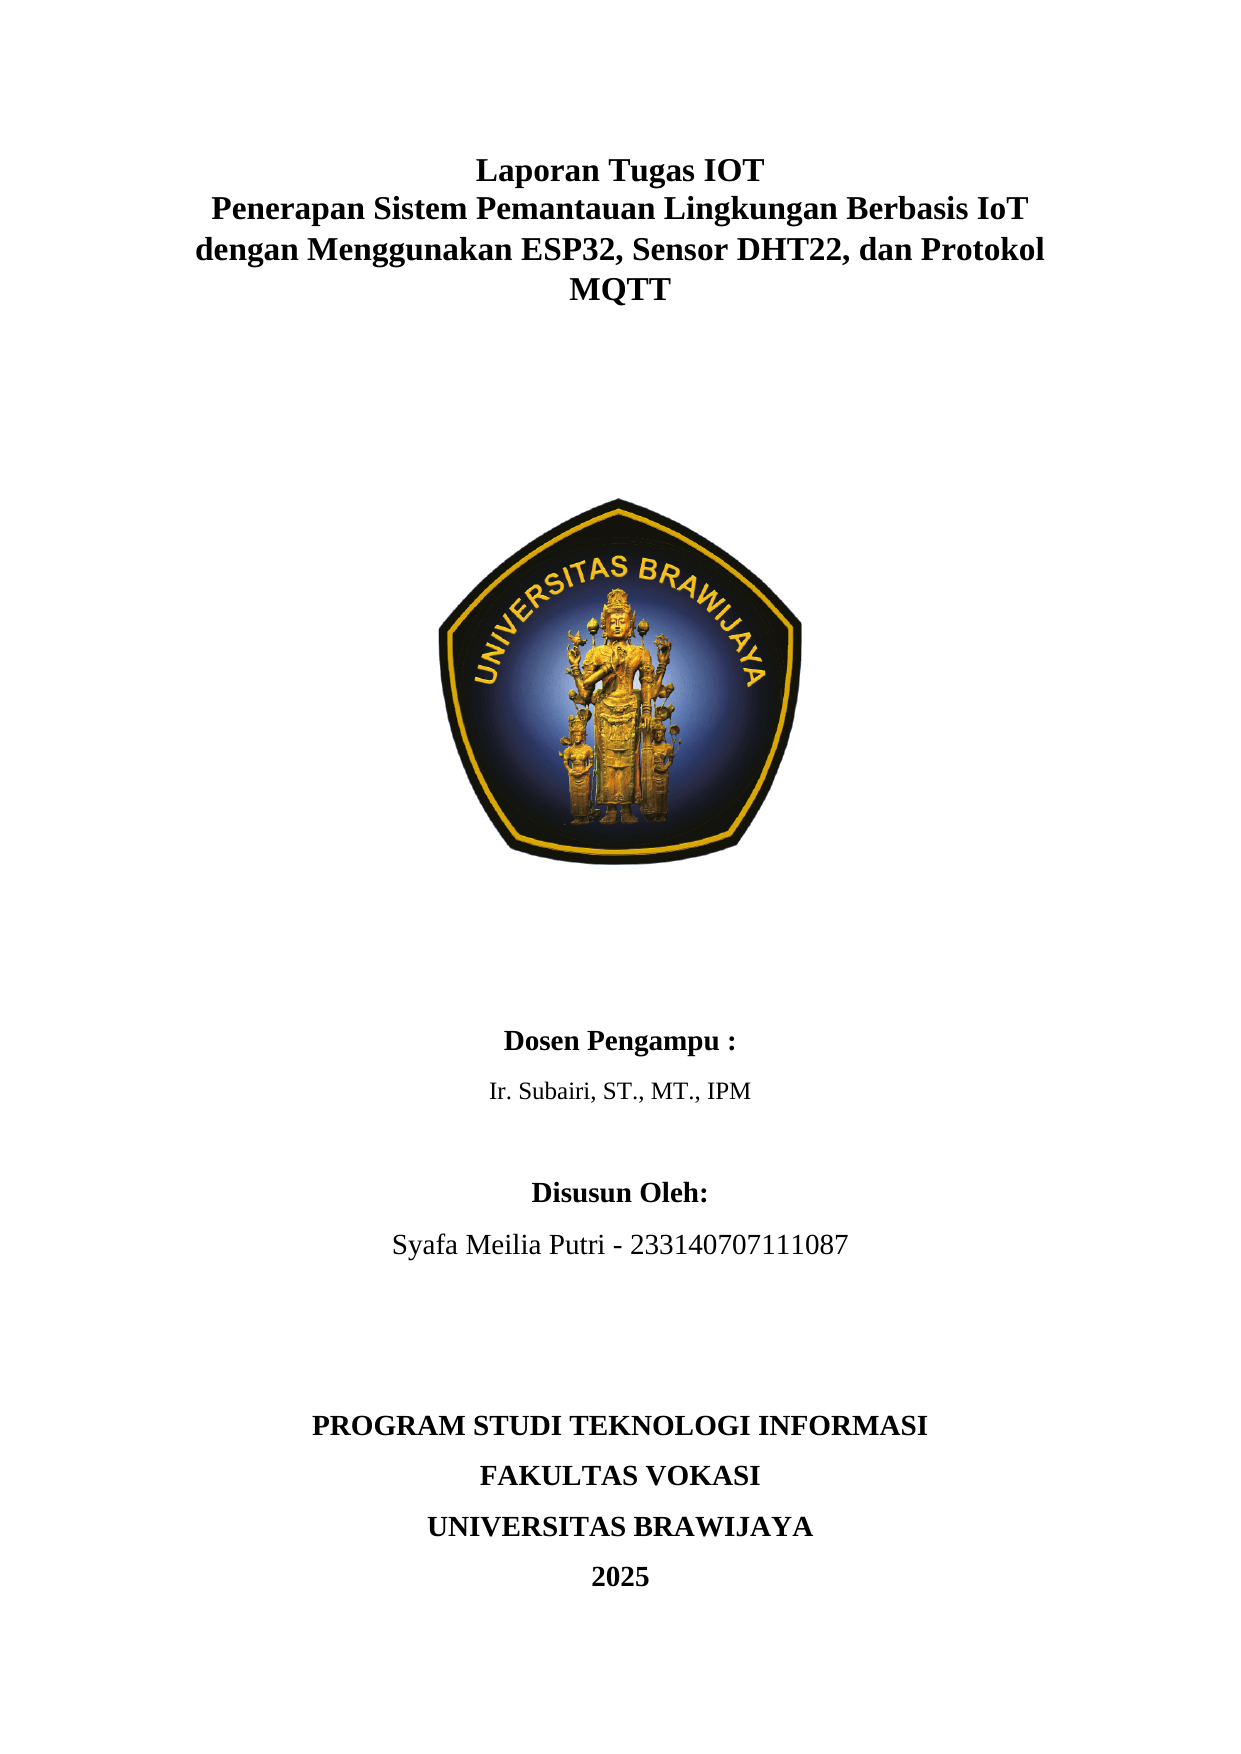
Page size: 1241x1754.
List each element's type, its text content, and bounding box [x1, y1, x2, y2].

text 2025 [187, 1559, 1053, 1593]
text PROGRAM STUDI TEKNOLOGI INFORMASI [187, 1408, 1053, 1442]
text Syafa Meilia Putri - 233140707111087 [187, 1227, 1053, 1261]
text FAKULTAS VOKASI [187, 1458, 1053, 1492]
picture [438, 498, 802, 865]
text Laporan Tugas IOT [187, 150, 1053, 188]
text Dosen Pengampu : [187, 1023, 1053, 1057]
text UNIVERSITAS BRAWIJAYA [187, 1509, 1053, 1542]
text Ir. Subairi, ST., MT., IPM [187, 1076, 1053, 1104]
text Penerapan Sistem Pemantauan Lingkungan Berbasis IoT dengan Menggunakan ESP32, Sensor DHT22, dan Protokol MQTT [187, 188, 1053, 308]
text Disusun Oleh: [187, 1175, 1053, 1208]
